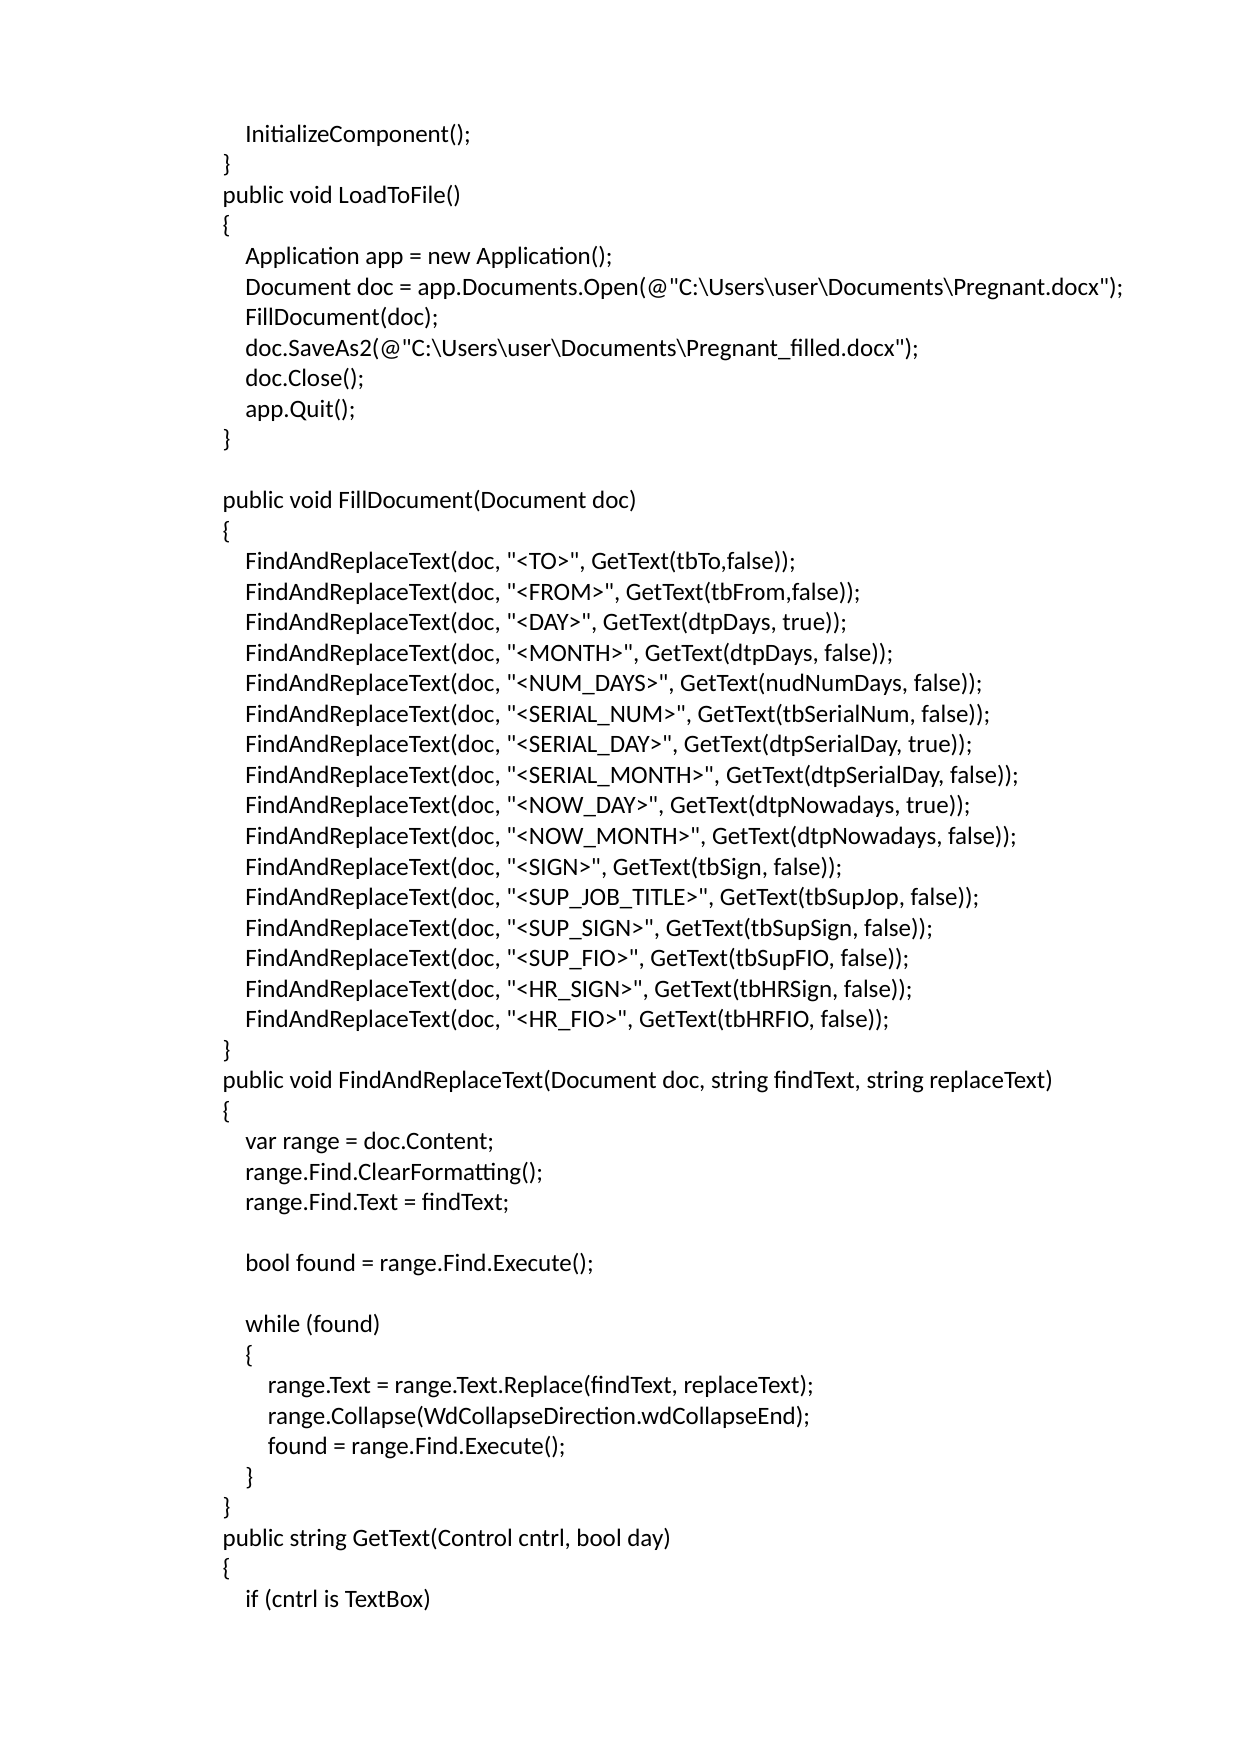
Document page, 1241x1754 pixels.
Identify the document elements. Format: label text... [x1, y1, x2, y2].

text FindAndReplaceText(doc, "<SERIAL_NUM>", GetText(tbSerialNum, false)); [177, 698, 1152, 728]
text FindAndReplaceText(doc, "<FROM>", GetText(tbFrom,false)); [177, 576, 1152, 606]
text FindAndReplaceText(doc, "<NOW_MONTH>", GetText(dtpNowadays, false)); [177, 820, 1152, 851]
text public void LoadToFile() [177, 179, 1152, 210]
text InitializeComponent(); [177, 118, 1152, 149]
text } [177, 1461, 1152, 1492]
text range.Text = range.Text.Replace(findText, replaceText); [177, 1369, 1152, 1400]
text FindAndReplaceText(doc, "<NUM_DAYS>", GetText(nudNumDays, false)); [177, 667, 1152, 698]
text FindAndReplaceText(doc, "<SIGN>", GetText(tbSign, false)); [177, 851, 1152, 881]
text var range = doc.Content; [177, 1125, 1152, 1156]
text public string GetText(Control cntrl, bool day) [177, 1522, 1152, 1553]
text doc.SaveAs2(@"C:\Users\user\Documents\Pregnant_filled.docx"); [177, 332, 1152, 362]
text FindAndReplaceText(doc, "<HR_SIGN>", GetText(tbHRSign, false)); [177, 973, 1152, 1003]
text FindAndReplaceText(doc, "<DAY>", GetText(dtpDays, true)); [177, 606, 1152, 637]
text Application app = new Application(); [177, 240, 1152, 271]
text FindAndReplaceText(doc, "<MONTH>", GetText(dtpDays, false)); [177, 637, 1152, 667]
text { [177, 1095, 1152, 1125]
text doc.Close(); [177, 362, 1152, 393]
text } [177, 423, 1152, 454]
text } [177, 1034, 1152, 1064]
text FillDocument(doc); [177, 301, 1152, 332]
text public void FindAndReplaceText(Document doc, string findText, string replaceText) [177, 1064, 1152, 1095]
text if (cntrl is TextBox) [177, 1583, 1152, 1614]
text Document doc = app.Documents.Open(@"C:\Users\user\Documents\Pregnant.docx"); [177, 271, 1152, 301]
text FindAndReplaceText(doc, "<NOW_DAY>", GetText(dtpNowadays, true)); [177, 789, 1152, 820]
text app.Quit(); [177, 393, 1152, 423]
text { [177, 515, 1152, 545]
text FindAndReplaceText(doc, "<SERIAL_MONTH>", GetText(dtpSerialDay, false)); [177, 759, 1152, 789]
text FindAndReplaceText(doc, "<SUP_JOB_TITLE>", GetText(tbSupJop, false)); [177, 881, 1152, 912]
text FindAndReplaceText(doc, "<TO>", GetText(tbTo,false)); [177, 545, 1152, 576]
text } [177, 1492, 1152, 1522]
text FindAndReplaceText(doc, "<SUP_SIGN>", GetText(tbSupSign, false)); [177, 912, 1152, 942]
text found = range.Find.Execute(); [177, 1431, 1152, 1461]
text range.Collapse(WdCollapseDirection.wdCollapseEnd); [177, 1400, 1152, 1431]
text { [177, 1339, 1152, 1369]
text FindAndReplaceText(doc, "<SERIAL_DAY>", GetText(dtpSerialDay, true)); [177, 728, 1152, 759]
text public void FillDocument(Document doc) [177, 484, 1152, 515]
text range.Find.Text = findText; [177, 1186, 1152, 1217]
text FindAndReplaceText(doc, "<HR_FIO>", GetText(tbHRFIO, false)); [177, 1003, 1152, 1034]
text range.Find.ClearFormatting(); [177, 1156, 1152, 1186]
text bool found = range.Find.Execute(); [177, 1247, 1152, 1278]
text { [177, 210, 1152, 240]
text while (found) [177, 1308, 1152, 1339]
text FindAndReplaceText(doc, "<SUP_FIO>", GetText(tbSupFIO, false)); [177, 942, 1152, 973]
text } [177, 149, 1152, 179]
text { [177, 1553, 1152, 1583]
